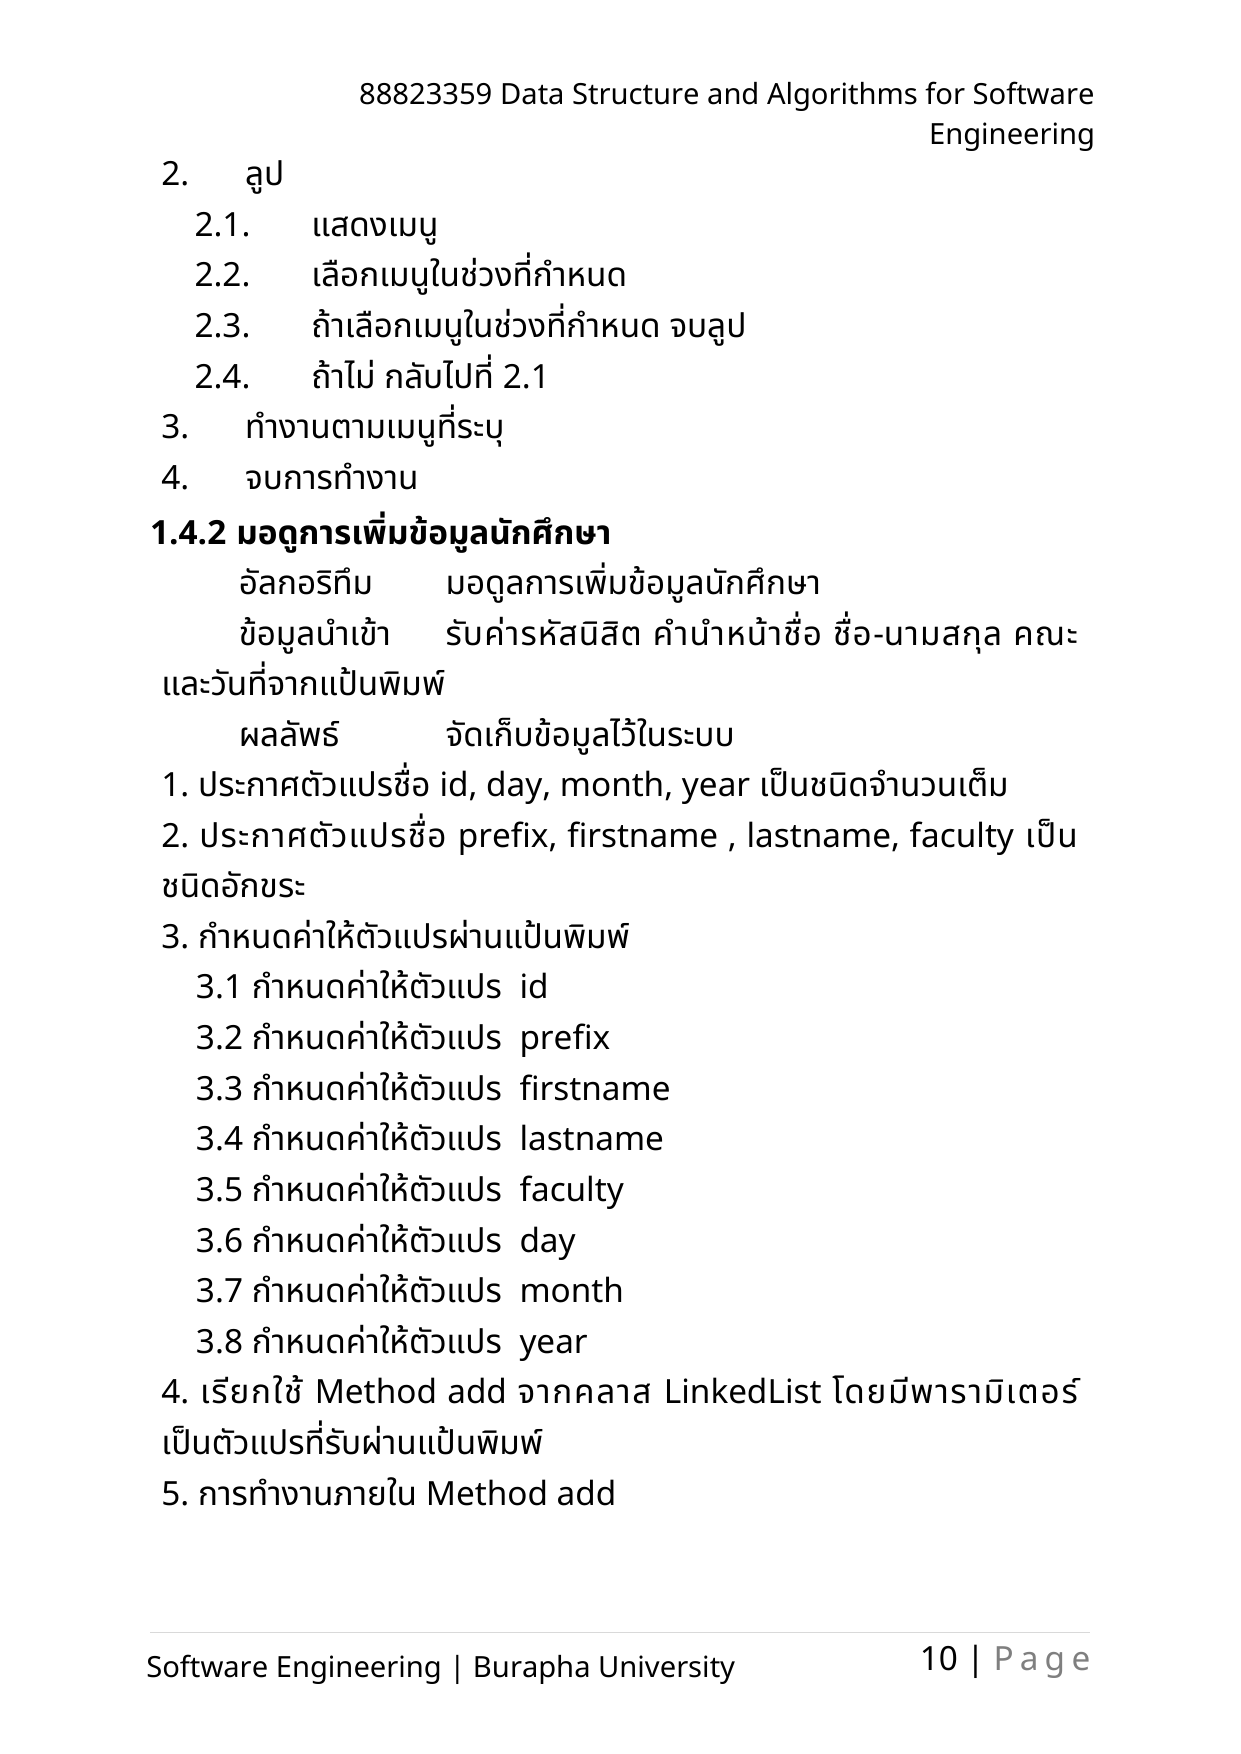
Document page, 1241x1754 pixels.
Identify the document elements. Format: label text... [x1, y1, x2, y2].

table_cell เลือกเมนูในช่วงที่กำหนด ถ้าเลือกเมนูในช่วงที่กำหนด จบลูป ถ้าไม่ กลับไปที่ 2.1 [150, 251, 1089, 403]
table_cell ลูป [150, 150, 1089, 201]
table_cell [150, 403, 1089, 1565]
table_cell แสดงเมนู [150, 201, 1089, 251]
